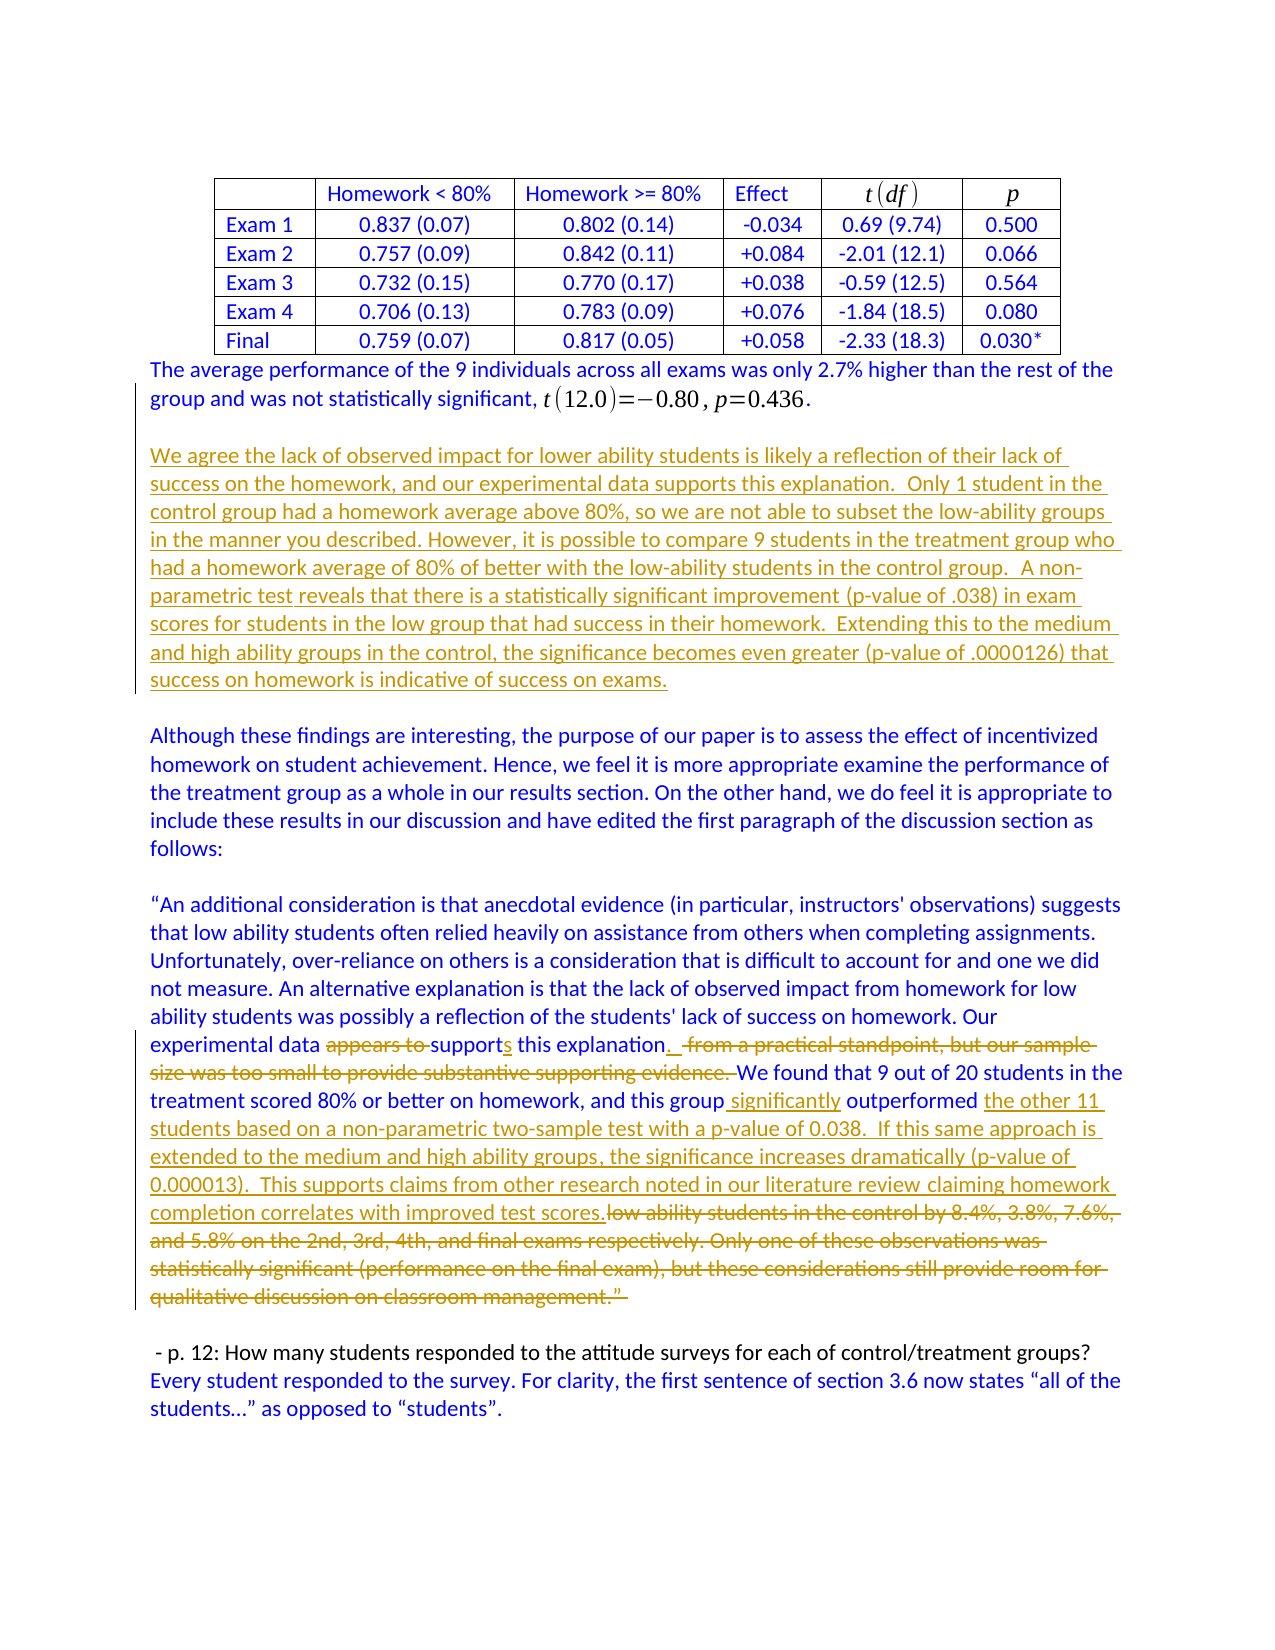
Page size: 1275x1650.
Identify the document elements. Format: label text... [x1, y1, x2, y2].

table_cell 0.757 (0.09) [316, 239, 514, 267]
table_cell 0.564 [963, 268, 1060, 296]
table_cell -0.034 [724, 210, 821, 238]
table_cell 0.837 (0.07) [316, 210, 514, 238]
table_cell 0.732 (0.15) [316, 268, 514, 296]
table_cell 0.783 (0.09) [515, 297, 723, 325]
table_cell 0.802 (0.14) [515, 210, 723, 238]
table_cell 0.080 [963, 297, 1060, 325]
table_header Homework < 80% [316, 179, 514, 209]
text “An additional consideration is that anecdotal evidence (in particular, instructors' observations) suggests that low ability students often relied heavily on assistance from others when completing assignments. Unfortunately, over-reliance on others is a consideration that is difficult to account for and one we did not measure. An alternative explanation is that the lack of observed impact from homework for low ability students was possibly a reflection of the students' lack of success on homework. Our experimental data support this explanationWe found that 9 out of 20 students in the treatment scored 80% or better on homework, and this group outperformed [150, 890, 1125, 1310]
table_cell Exam 4 [215, 297, 315, 325]
table_cell +0.076 [724, 297, 821, 325]
table_cell +0.084 [724, 239, 821, 267]
table_header [822, 179, 962, 209]
table_cell -1.84 (18.5) [822, 297, 962, 325]
table_header Homework >= 80% [515, 179, 723, 209]
table_cell 0.030* [963, 326, 1060, 354]
table_cell -0.59 (12.5) [822, 268, 962, 296]
table_cell 0.842 (0.11) [515, 239, 723, 267]
table_cell -2.01 (12.1) [822, 239, 962, 267]
table_cell 0.770 (0.17) [515, 268, 723, 296]
table_cell Exam 2 [215, 239, 315, 267]
table_cell Exam 3 [215, 268, 315, 296]
table_header [963, 179, 1060, 209]
table_cell Exam 1 [215, 210, 315, 238]
table_cell 0.69 (9.74) [822, 210, 962, 238]
table_cell -2.33 (18.3) [822, 326, 962, 354]
table_cell Final [215, 326, 315, 354]
table_cell +0.038 [724, 268, 821, 296]
text Although these findings are interesting, the purpose of our paper is to assess the effect of incentivized homework on student achievement. Hence, we feel it is more appropriate examine the performance of the treatment group as a whole in our results section. On the other hand, we do feel it is appropriate to include these results in our discussion and have edited the first paragraph of the discussion section as follows: [150, 722, 1125, 862]
table_cell 0.817 (0.05) [515, 326, 723, 354]
table_cell 0.759 (0.07) [316, 326, 514, 354]
table_cell +0.058 [724, 326, 821, 354]
table_cell 0.706 (0.13) [316, 297, 514, 325]
table_cell 0.066 [963, 239, 1060, 267]
text - p. 12: How many students responded to the attitude surveys for each of control/treatment groups? Every student responded to the survey. For clarity, the first sentence of section 3.6 now states “all of the students…” as opposed to “students”. [150, 1338, 1125, 1422]
table_header Effect [724, 179, 821, 209]
table_cell 0.500 [963, 210, 1060, 238]
text The average performance of the 9 individuals across all exams was only 2.7% higher than the rest of the group and was not statistically significant, . [150, 355, 1125, 413]
table_header [215, 179, 315, 209]
